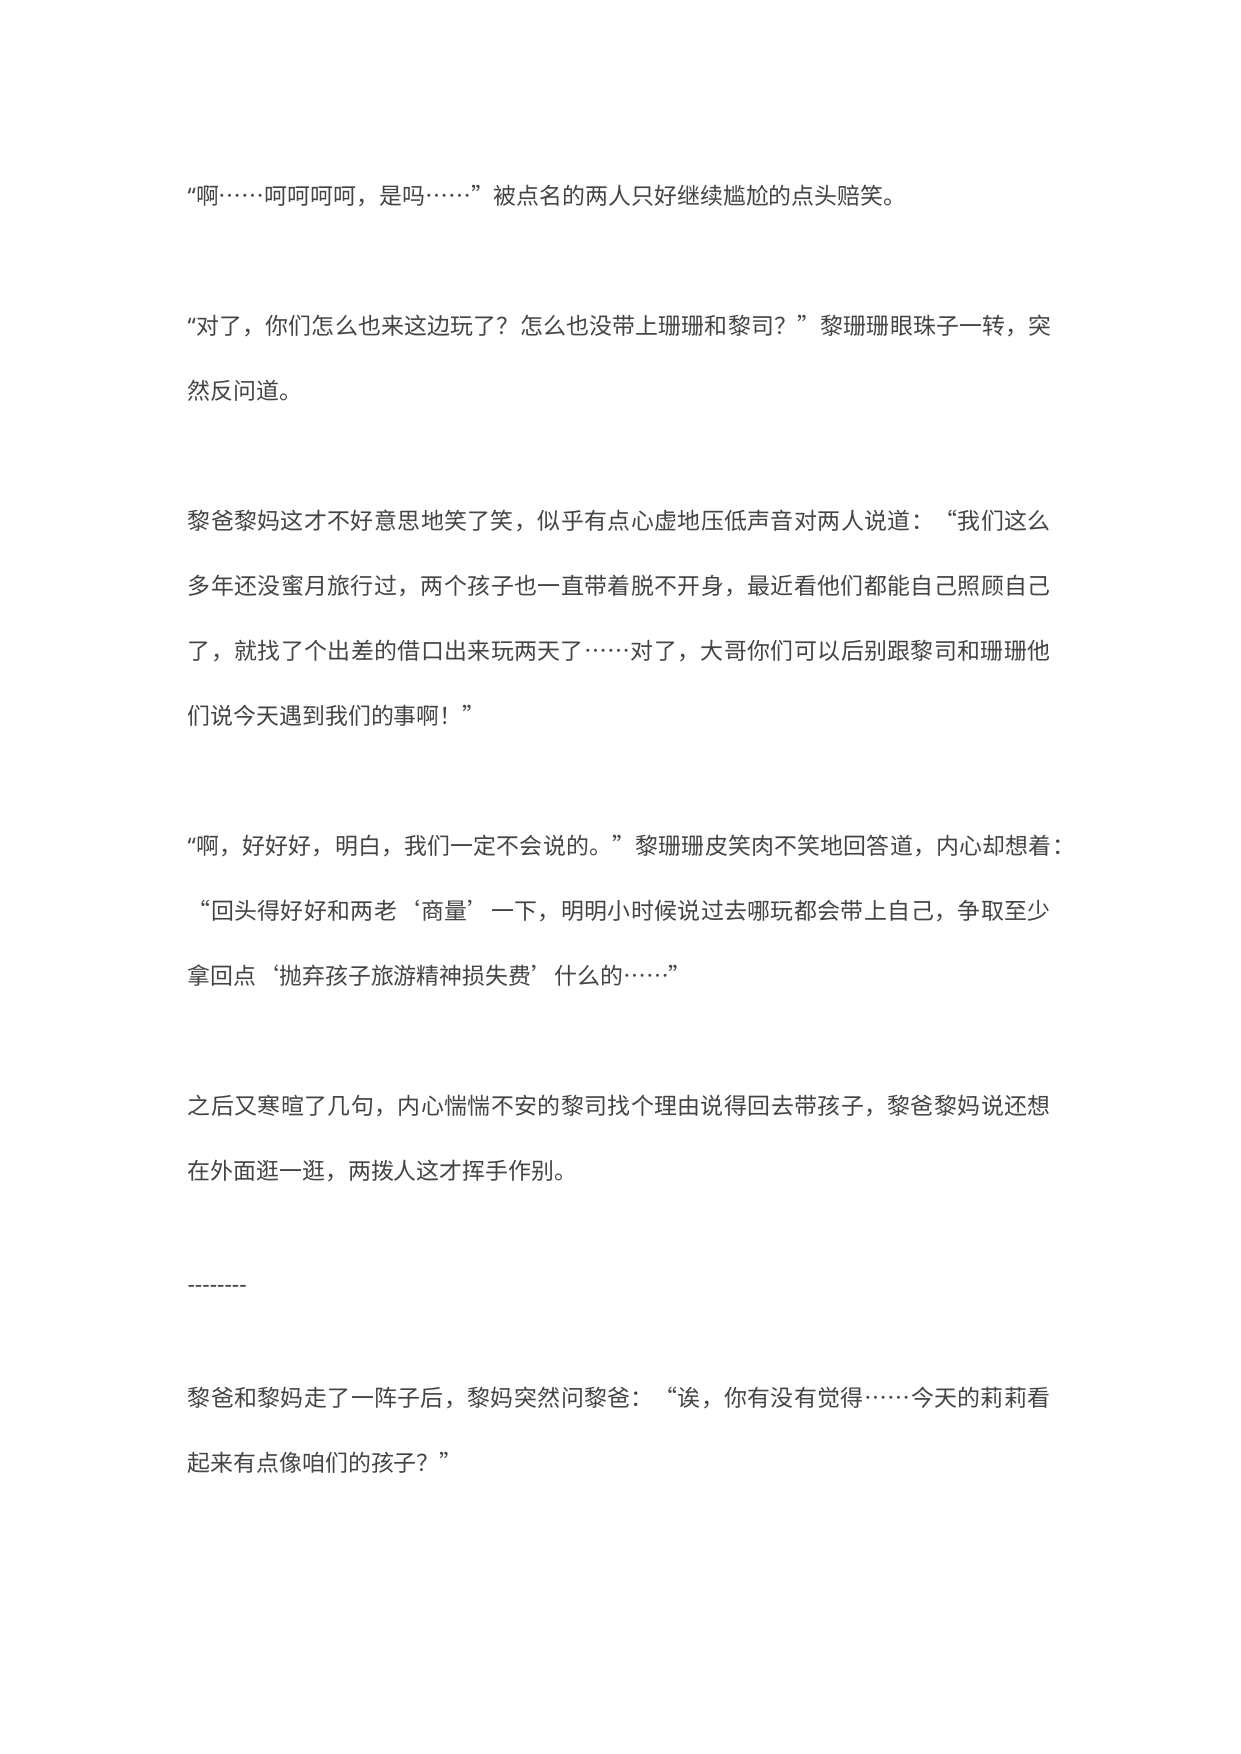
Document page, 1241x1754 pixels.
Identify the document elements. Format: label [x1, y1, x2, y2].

text [187, 323, 1053, 842]
text [187, 843, 1053, 1559]
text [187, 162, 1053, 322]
